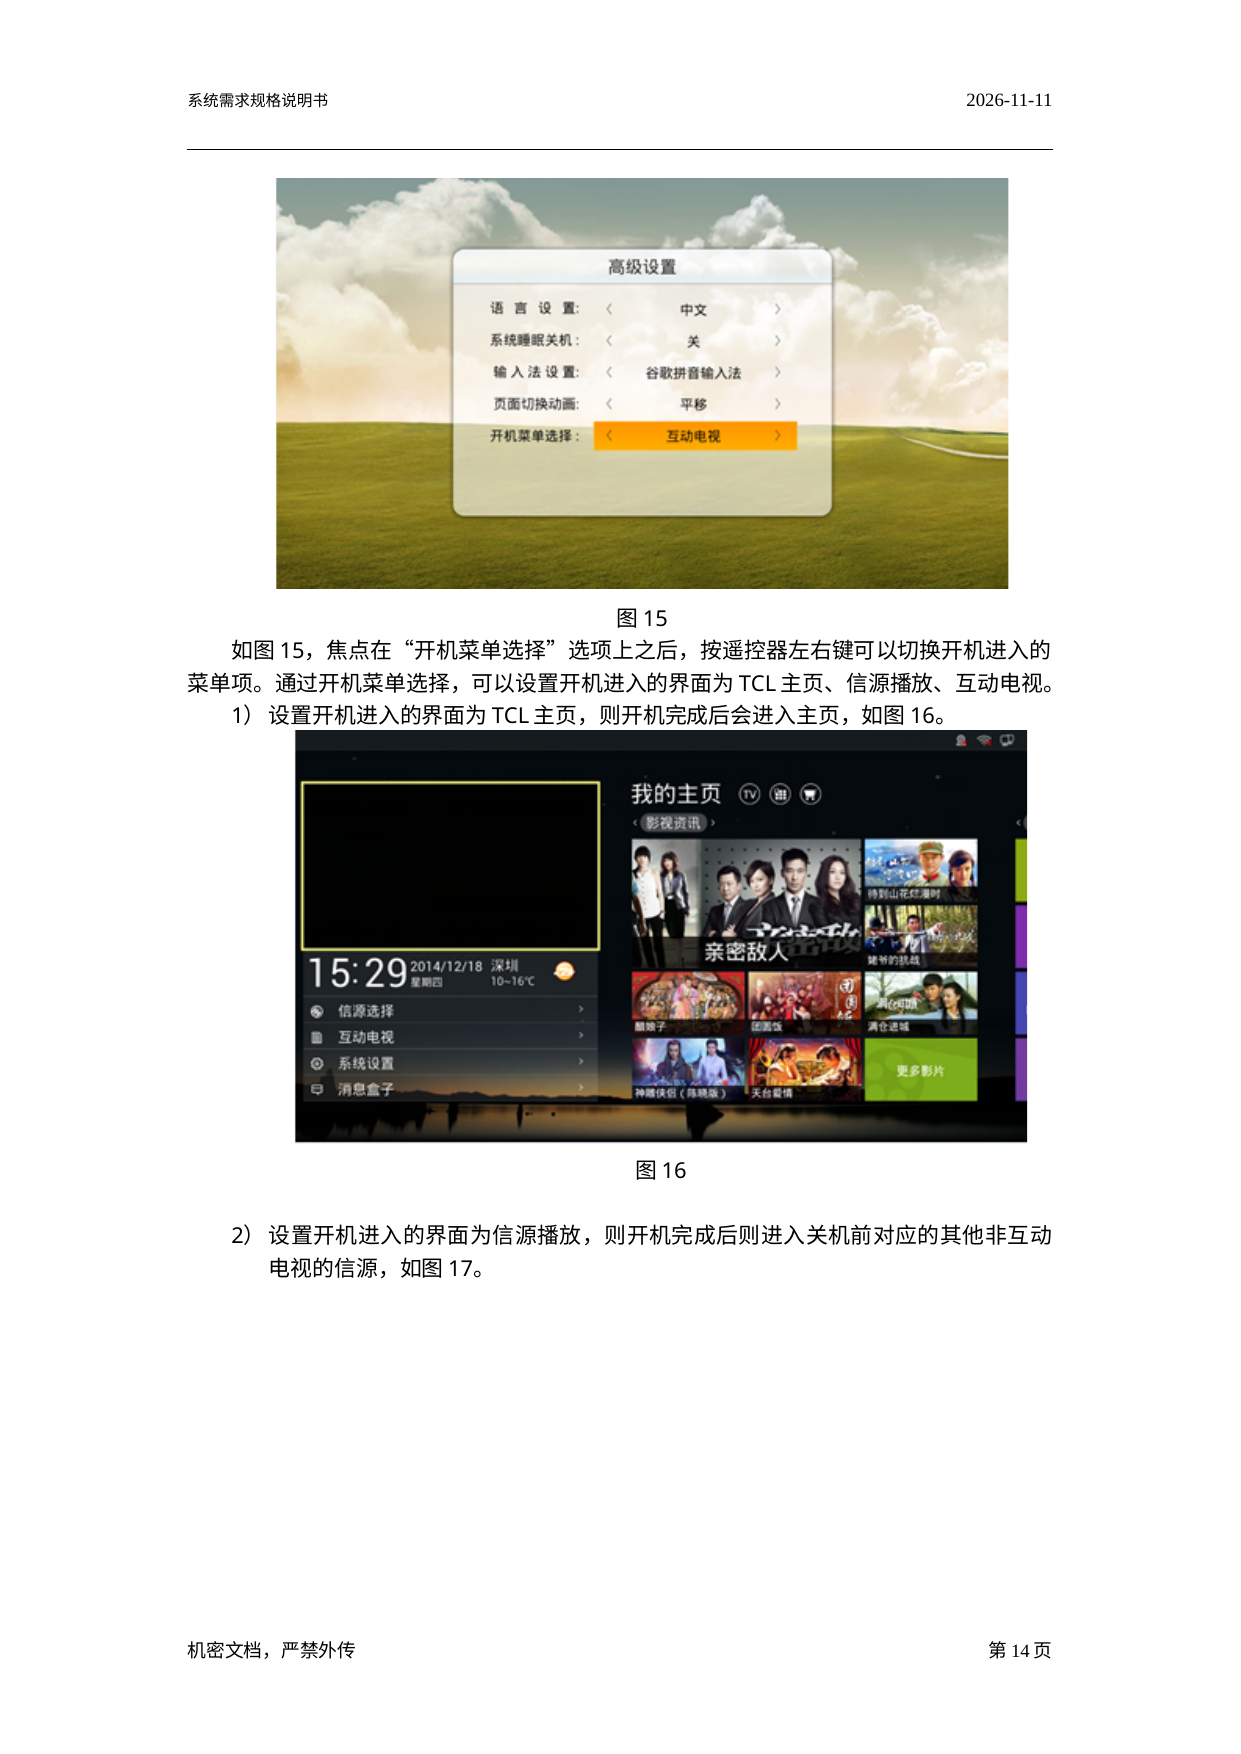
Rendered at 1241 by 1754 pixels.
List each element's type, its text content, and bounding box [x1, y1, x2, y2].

picture [275, 178, 1009, 589]
picture [294, 730, 1028, 1144]
text 图16 [268, 1153, 1053, 1186]
text 如图15，焦点在“开机菜单选择”选项上之后，按遥控器左右键可以切换开机进入的菜单项。通过开机菜单选择，可以设置开机进入的界面为TCL主页、信源播放、互动电视。 [187, 633, 1053, 698]
list 设置开机进入的界面为TCL主页，则开机完成后会进入主页，如图16。 [231, 698, 1053, 731]
list 设置开机进入的界面为信源播放，则开机完成后则进入关机前对应的其他非互动电视的信源，如图17。 [231, 1218, 1053, 1283]
text 图15 [187, 601, 1053, 633]
